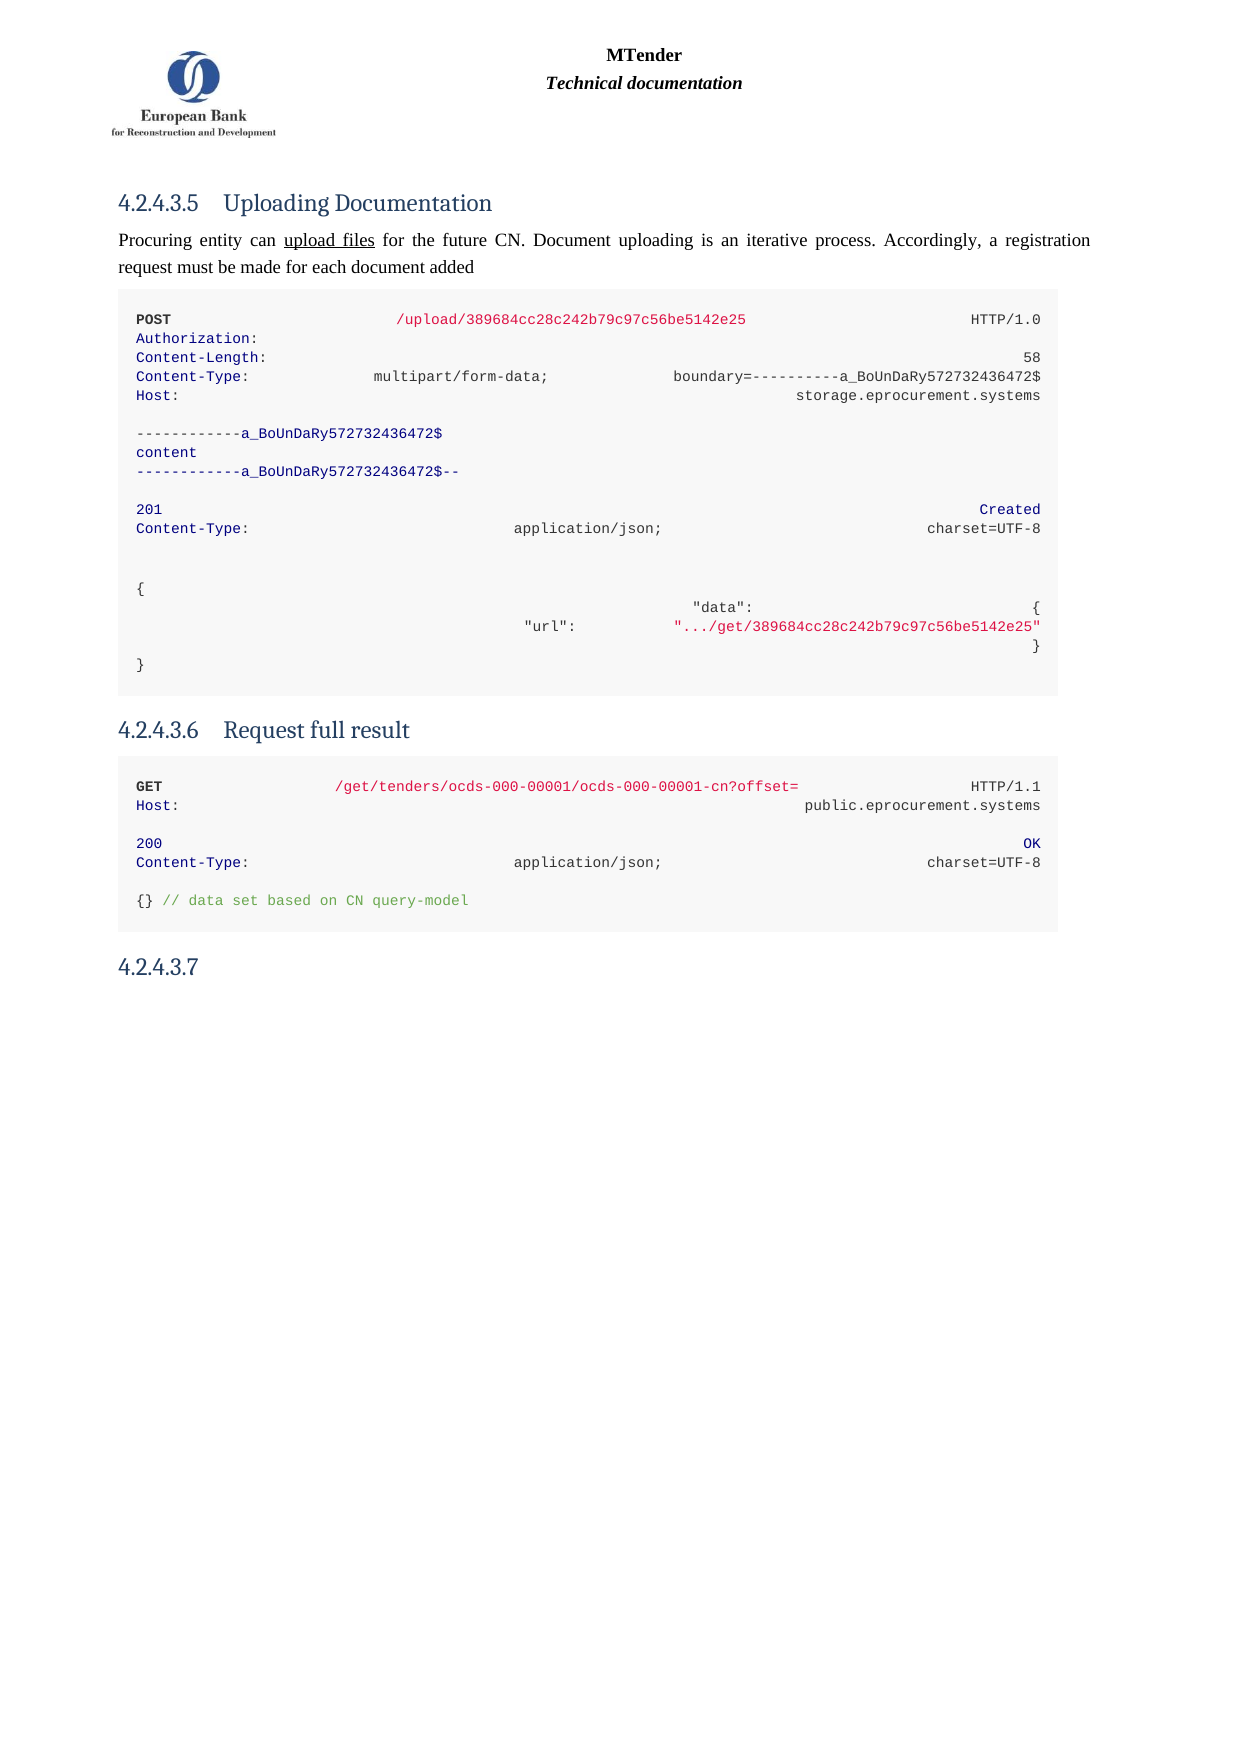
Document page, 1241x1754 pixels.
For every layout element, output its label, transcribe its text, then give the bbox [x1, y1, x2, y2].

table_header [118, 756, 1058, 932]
picture [111, 51, 276, 138]
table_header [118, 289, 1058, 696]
subtitle Uploading Documentation [118, 189, 1092, 218]
text Procuring entity can upload files for the future CN. Document uploading is an iterative process. Accordingly, a registration request must be made for each document added [118, 229, 1092, 277]
subtitle Request full result [118, 716, 1092, 745]
